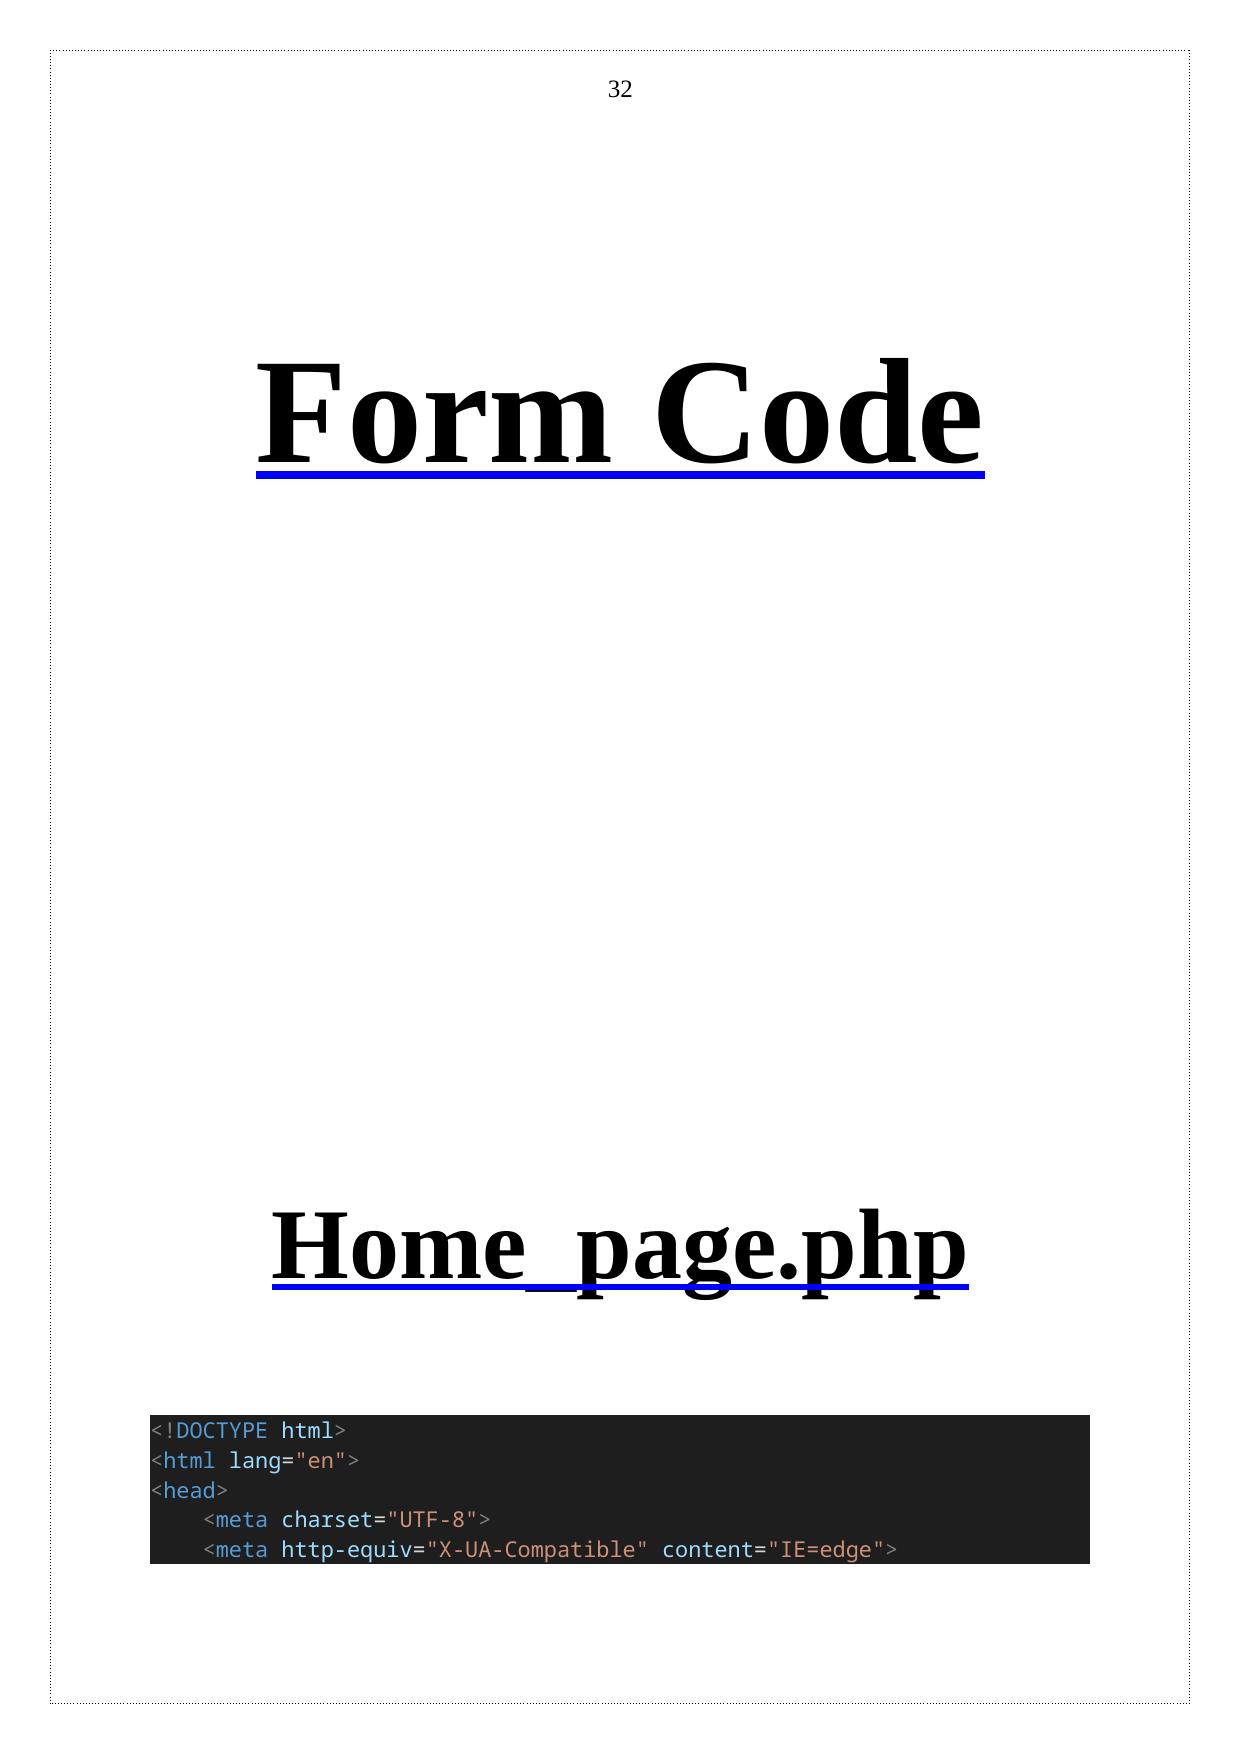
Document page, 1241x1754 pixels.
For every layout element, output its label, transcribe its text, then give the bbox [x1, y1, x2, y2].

text <head> [150, 1474, 1090, 1504]
text Form Code [150, 322, 1090, 495]
text <meta charset="UTF-8"> [150, 1504, 1090, 1534]
text <!DOCTYPE html> [150, 1415, 1090, 1445]
text Home_page.php [150, 1185, 1090, 1300]
text <meta http-equiv="X-UA-Compatible" content="IE=edge"> [150, 1534, 1090, 1564]
text <html lang="en"> [150, 1445, 1090, 1474]
